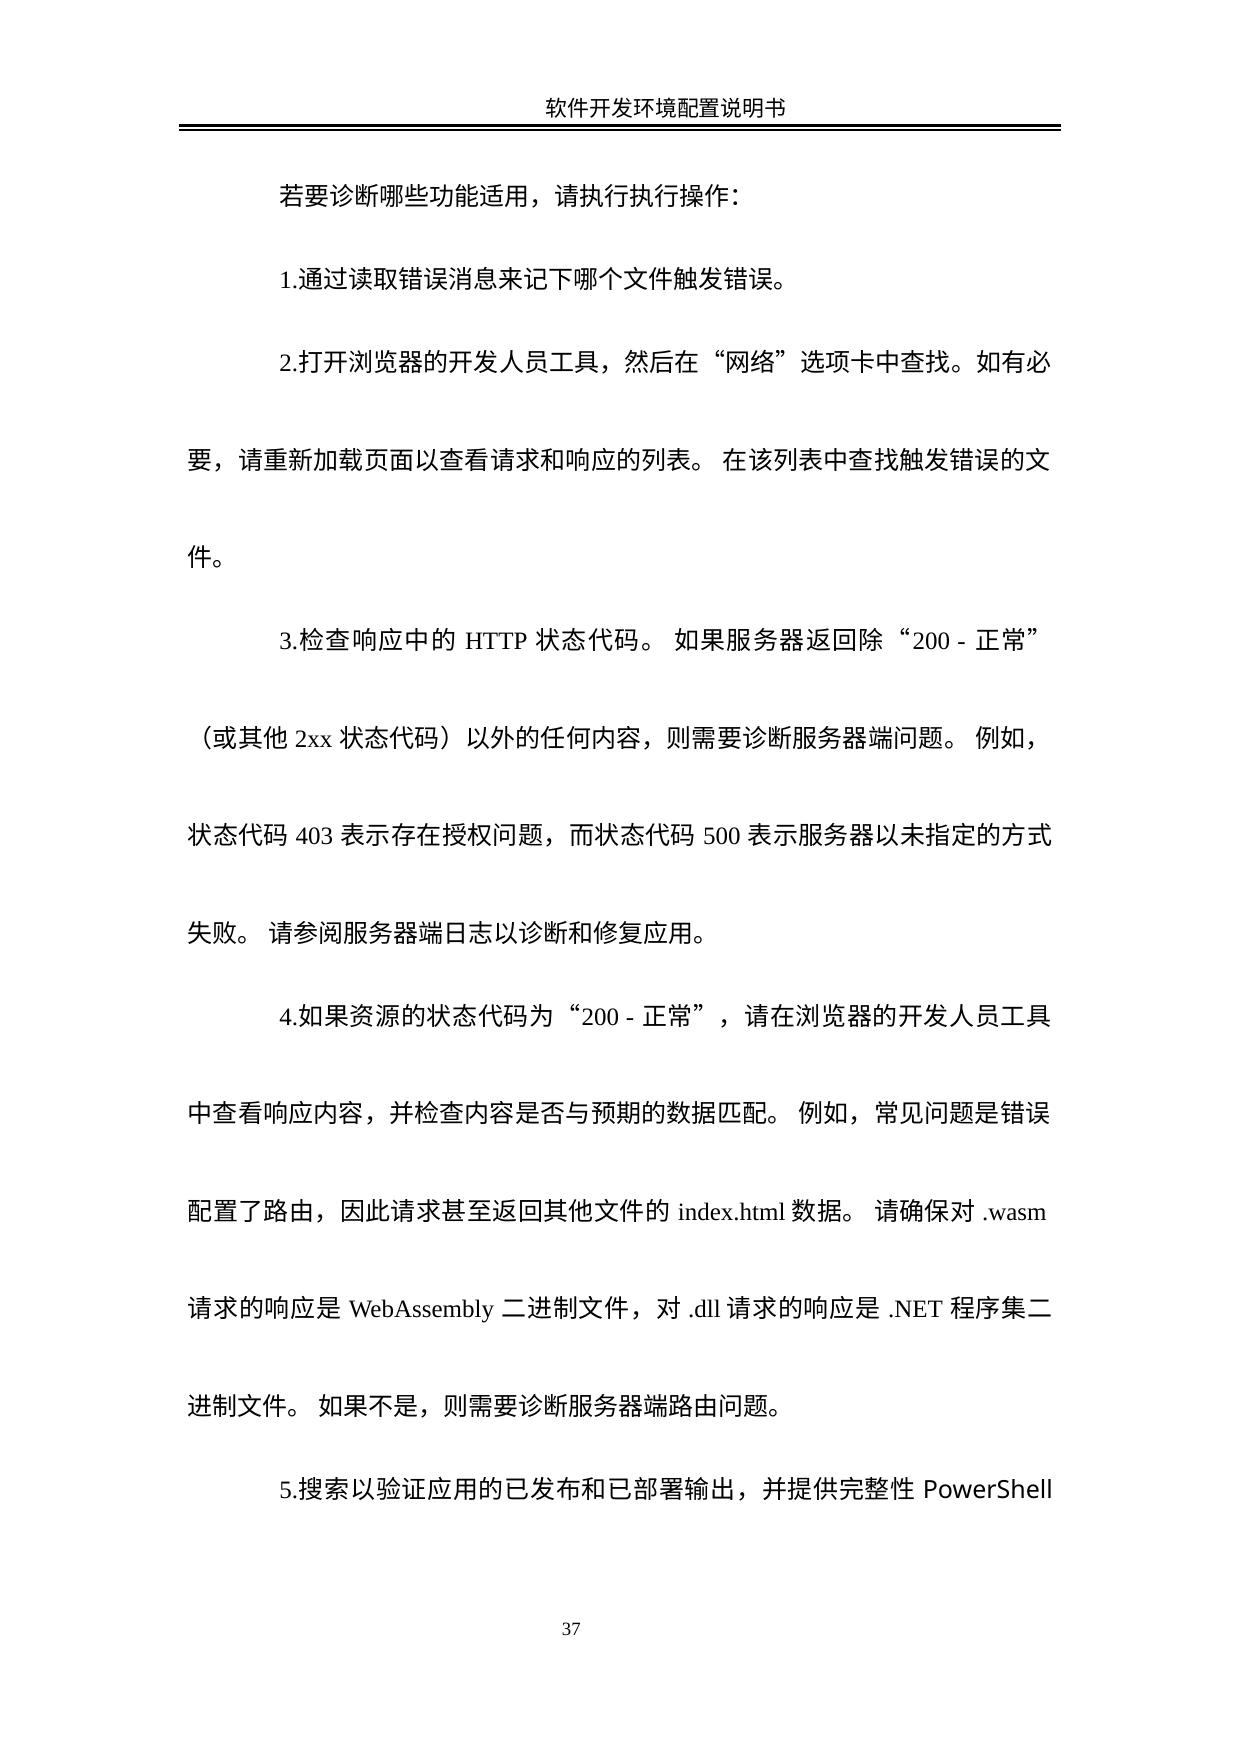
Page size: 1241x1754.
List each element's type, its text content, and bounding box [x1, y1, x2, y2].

text 若要诊断哪些功能适用，请执行执行操作： [187, 162, 1053, 227]
text 3.检查响应中的 HTTP 状态代码。 如果服务器返回除“200 - 正常”（或其他 2xx 状态代码）以外的任何内容，则需要诊断服务器端问题。 例如，状态代码 403 表示存在授权问题，而状态代码 500 表示服务器以未指定的方式失败。 请参阅服务器端日志以诊断和修复应用。 [187, 606, 1053, 964]
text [187, 1455, 1053, 1520]
text 2.打开浏览器的开发人员工具，然后在“网络”选项卡中查找。如有必要，请重新加载页面以查看请求和响应的列表。 在该列表中查找触发错误的文件。 [187, 328, 1053, 588]
text 1.通过读取错误消息来记下哪个文件触发错误。 [187, 245, 1053, 310]
text 4.如果资源的状态代码为“200 - 正常”，请在浏览器的开发人员工具中查看响应内容，并检查内容是否与预期的数据匹配。 例如，常见问题是错误配置了路由，因此请求甚至返回其他文件的 index.html 数据。 请确保对 .wasm 请求的响应是 WebAssembly 二进制文件，对 .dll 请求的响应是 .NET 程序集二进制文件。 如果不是，则需要诊断服务器端路由问题。 [187, 982, 1053, 1437]
